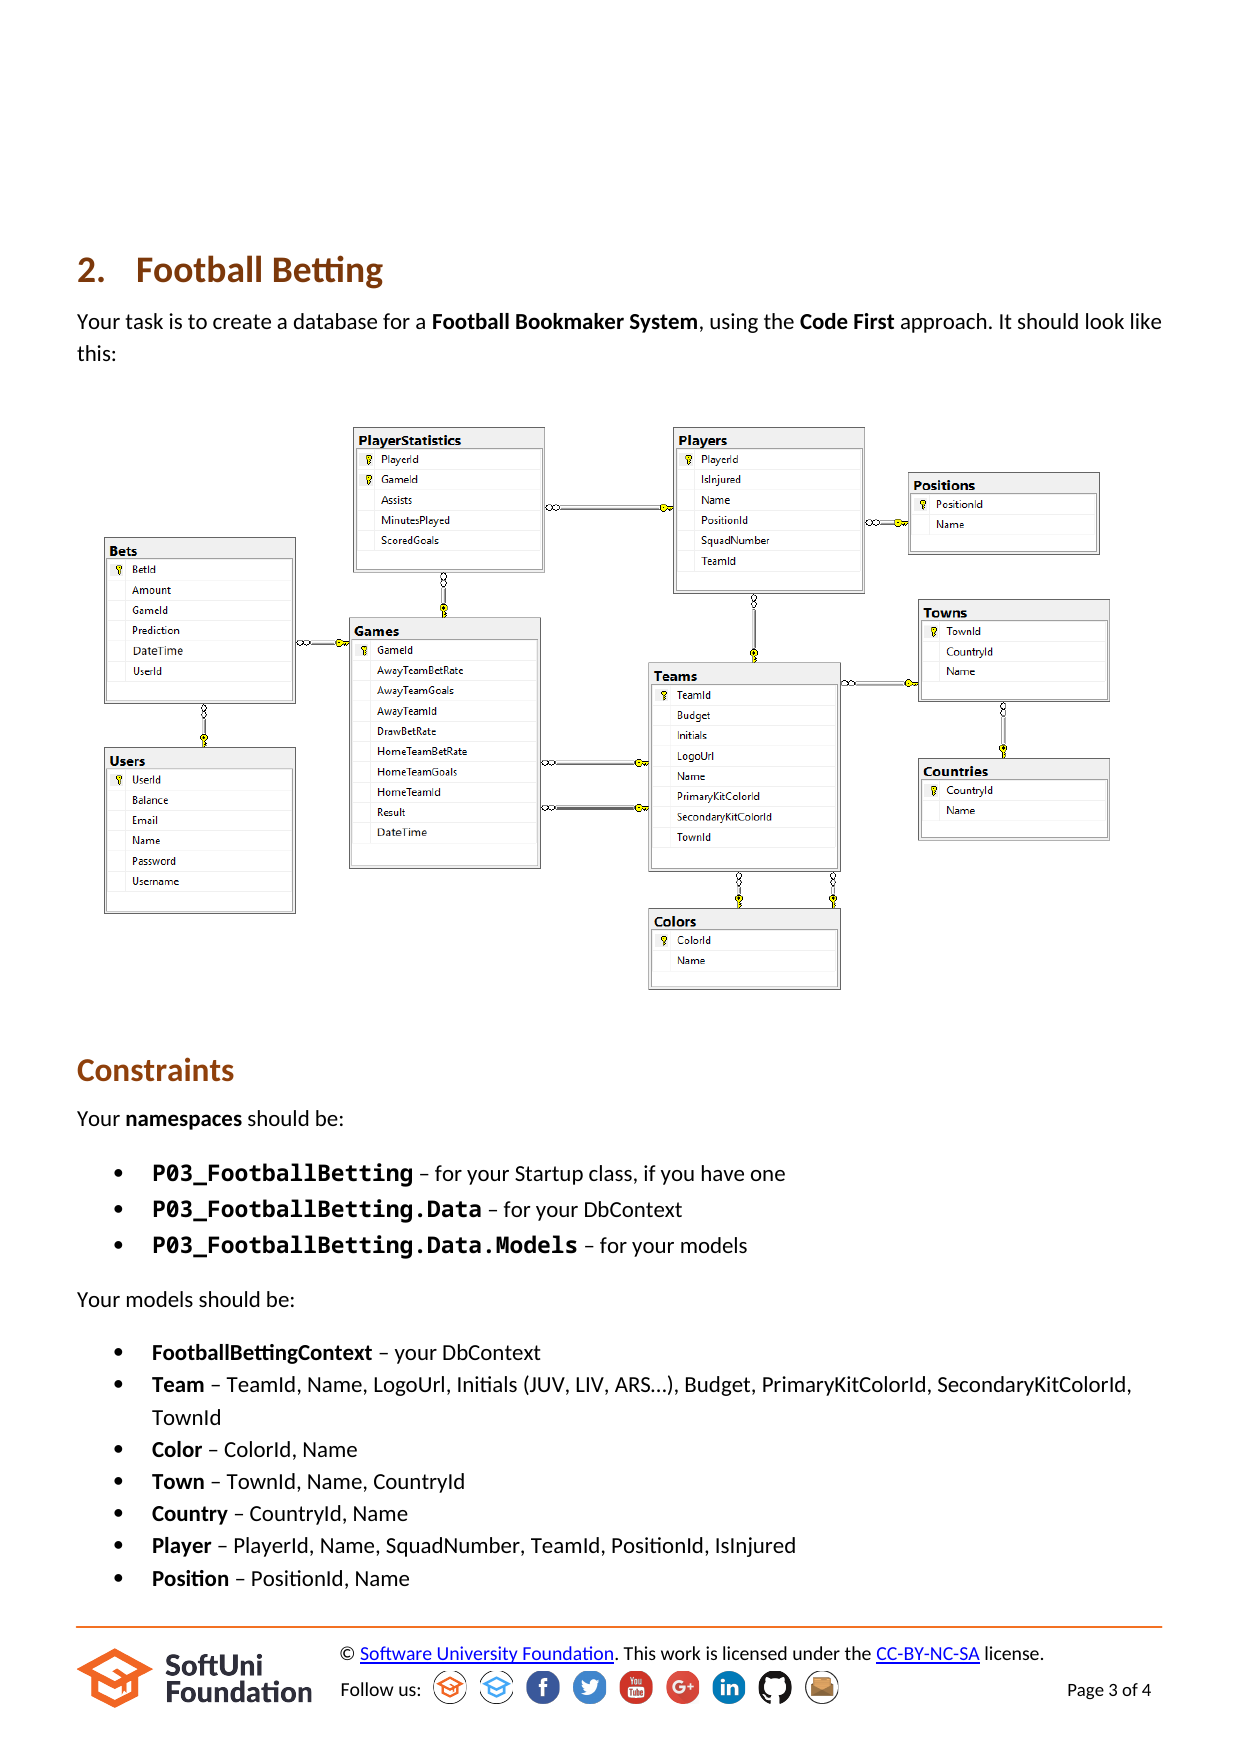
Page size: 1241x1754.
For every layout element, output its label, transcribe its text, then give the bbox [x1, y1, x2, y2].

picture [526, 1671, 560, 1704]
picture [480, 1671, 513, 1704]
picture [666, 1671, 700, 1704]
list Position – PositionId, Name [114, 1564, 1163, 1592]
list P03_FootballBetting.Data – for your DbContext [114, 1193, 1163, 1224]
text Your models should be: [77, 1285, 1163, 1313]
list Country – CountryId, Name [114, 1499, 1163, 1527]
picture [712, 1694, 722, 1704]
picture [758, 1671, 792, 1704]
list Town – TownId, Name, CountryId [114, 1467, 1163, 1495]
list P03_FootballBetting – for your Startup class, if you have one [114, 1157, 1163, 1188]
list FootballBettingContext – your DbContext [114, 1338, 1163, 1366]
picture [727, 1685, 738, 1695]
subtitle Football Betting [77, 246, 1163, 292]
picture [573, 1671, 607, 1704]
text Your task is to create a database for a Football Bookmaker System, using the Code First approach. It should look like this: [77, 307, 1163, 367]
list Player – PlayerId, Name, SquadNumber, TeamId, PositionId, IsInjured [114, 1531, 1163, 1559]
subtitle Constraints [77, 1048, 1163, 1089]
picture [433, 1671, 467, 1704]
list Color – ColorId, Name [114, 1435, 1163, 1463]
picture [805, 1671, 839, 1704]
picture [76, 1648, 312, 1708]
picture [619, 1671, 653, 1704]
picture [712, 1671, 722, 1681]
list P03_FootballBetting.Data.Models – for your models [114, 1228, 1163, 1260]
picture [736, 1694, 746, 1704]
picture [76, 392, 1132, 1024]
list Team – TeamId, Name, LogoUrl, Initials (JUV, LIV, ARS…), Budget, PrimaryKitColorId, SecondaryKitColorId, TownId [114, 1371, 1163, 1431]
picture [736, 1671, 746, 1681]
text Your namespaces should be: [77, 1104, 1163, 1132]
